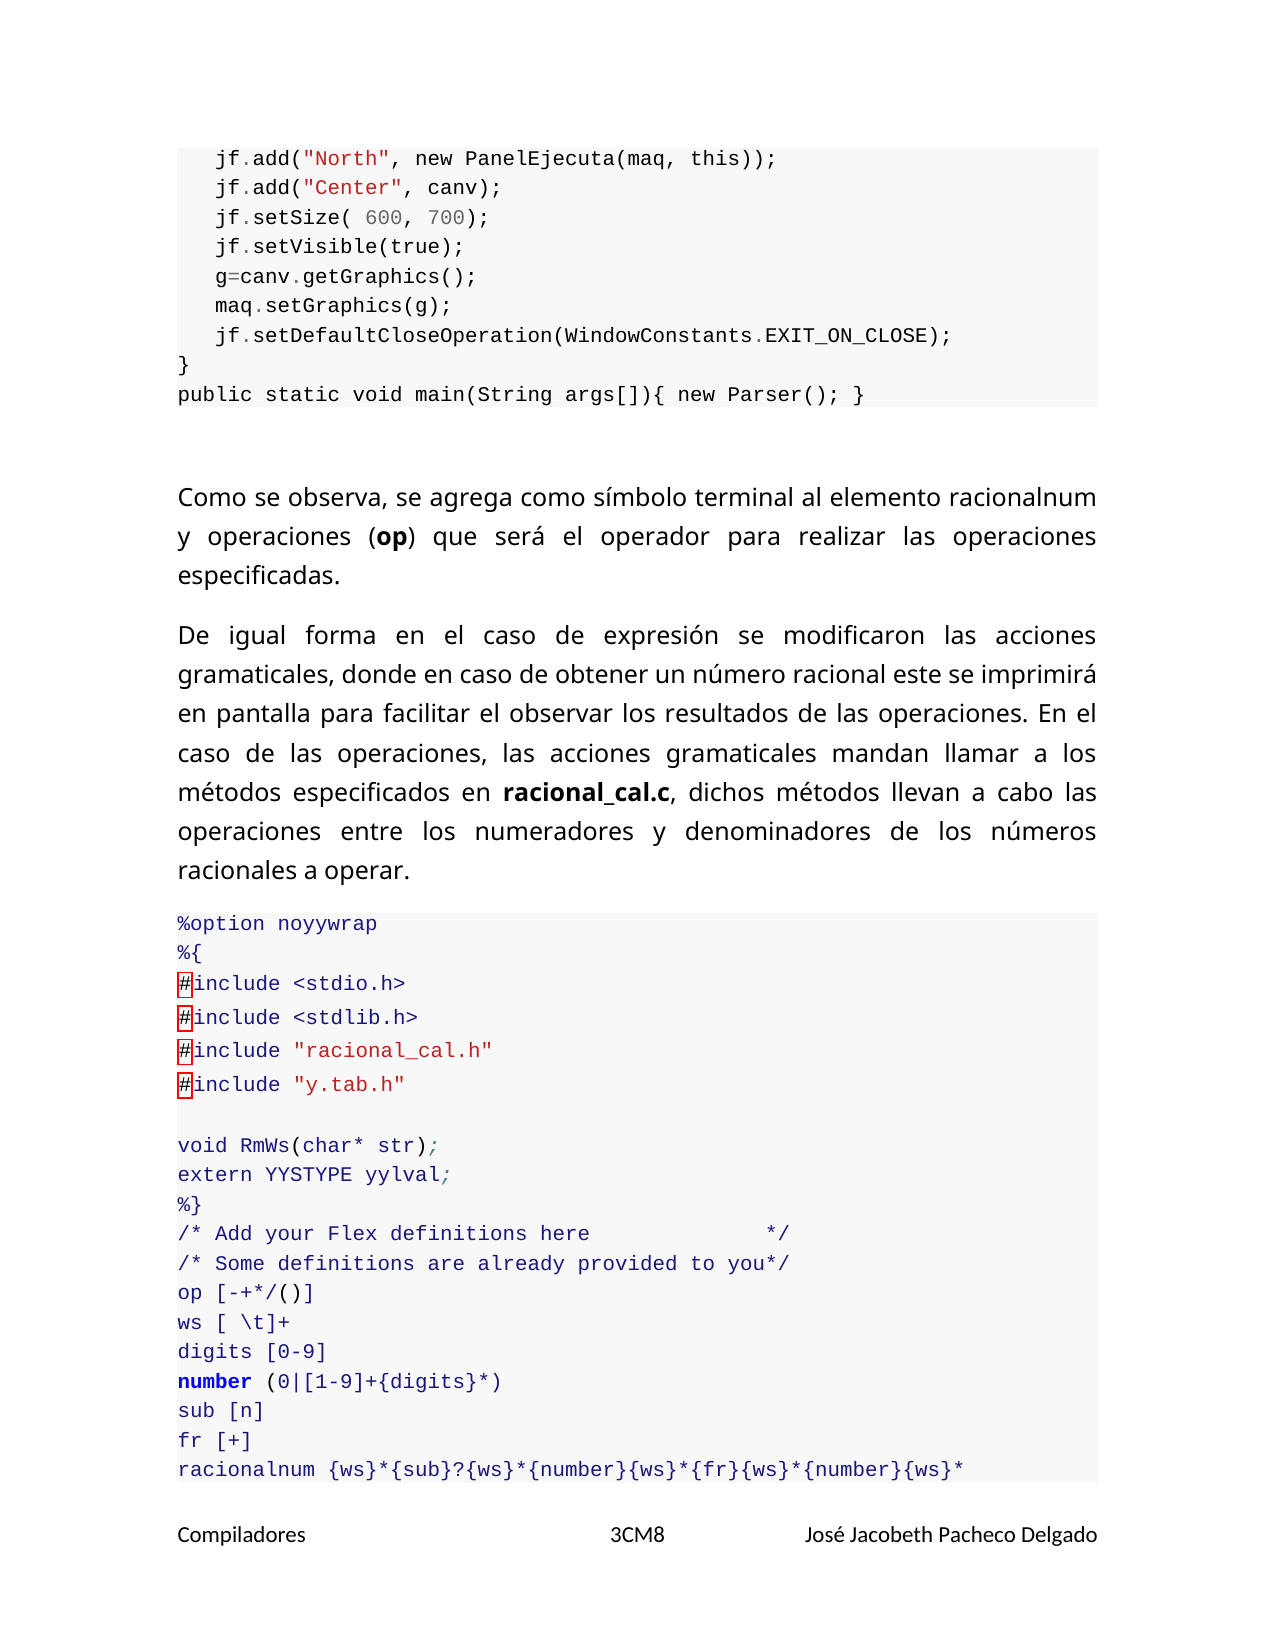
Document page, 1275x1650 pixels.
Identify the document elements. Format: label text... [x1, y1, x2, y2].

text #include <stdlib.h> [193, 1005, 1098, 1032]
text void RmWs(char* str); [177, 1135, 1098, 1159]
text %} [177, 1194, 1098, 1218]
text public static void main(String args[]){ new Parser(); } [177, 383, 1098, 407]
text #include "y.tab.h" [193, 1072, 1098, 1099]
text #include <stdio.h> [193, 972, 1098, 998]
text fr [+] [177, 1430, 1098, 1453]
text op [-+*/()] [177, 1282, 1098, 1306]
text extern YYSTYPE yylval; [177, 1164, 1098, 1188]
text jf.add("Center", canv); [177, 177, 1098, 201]
text ws [ \t]+ [177, 1312, 1098, 1336]
text sub [n] [177, 1400, 1098, 1424]
text racionalnum {ws}*{sub}?{ws}*{number}{ws}*{fr}{ws}*{number}{ws}* [177, 1459, 1098, 1483]
text g=canv.getGraphics(); [177, 266, 1098, 289]
text jf.setSize( 600, 700); [177, 207, 1098, 230]
text /* Add your Flex definitions here */ [177, 1223, 1098, 1247]
text /* Some definitions are already provided to you*/ [177, 1253, 1098, 1277]
text Como se observa, se agrega como símbolo terminal al elemento racionalnum y operaciones (op) que será el operador para realizar las operaciones especificadas. [177, 479, 1098, 592]
text jf.setDefaultCloseOperation(WindowConstants.EXIT_ON_CLOSE); [177, 324, 1098, 348]
text %{ [177, 942, 1098, 966]
text %option noyywrap [177, 913, 1098, 936]
text number (0|[1-9]+{digits}*) [177, 1371, 1098, 1394]
text jf.add("North", new PanelEjecuta(maq, this)); [177, 148, 1098, 171]
text digits [0-9] [177, 1341, 1098, 1365]
text #include "racional_cal.h" [193, 1039, 1098, 1065]
text De igual forma en el caso de expresión se modificaron las acciones gramaticales, donde en caso de obtener un número racional este se imprimirá en pantalla para facilitar el observar los resultados de las operaciones. En el caso de las operaciones, las acciones gramaticales mandan llamar a los métodos especificados en racional_cal.c, dichos métodos llevan a cabo las operaciones entre los numeradores y denominadores de los números racionales a operar. [177, 618, 1098, 887]
text maq.setGraphics(g); [177, 295, 1098, 319]
text } [177, 354, 1098, 378]
text jf.setVisible(true); [177, 236, 1098, 260]
